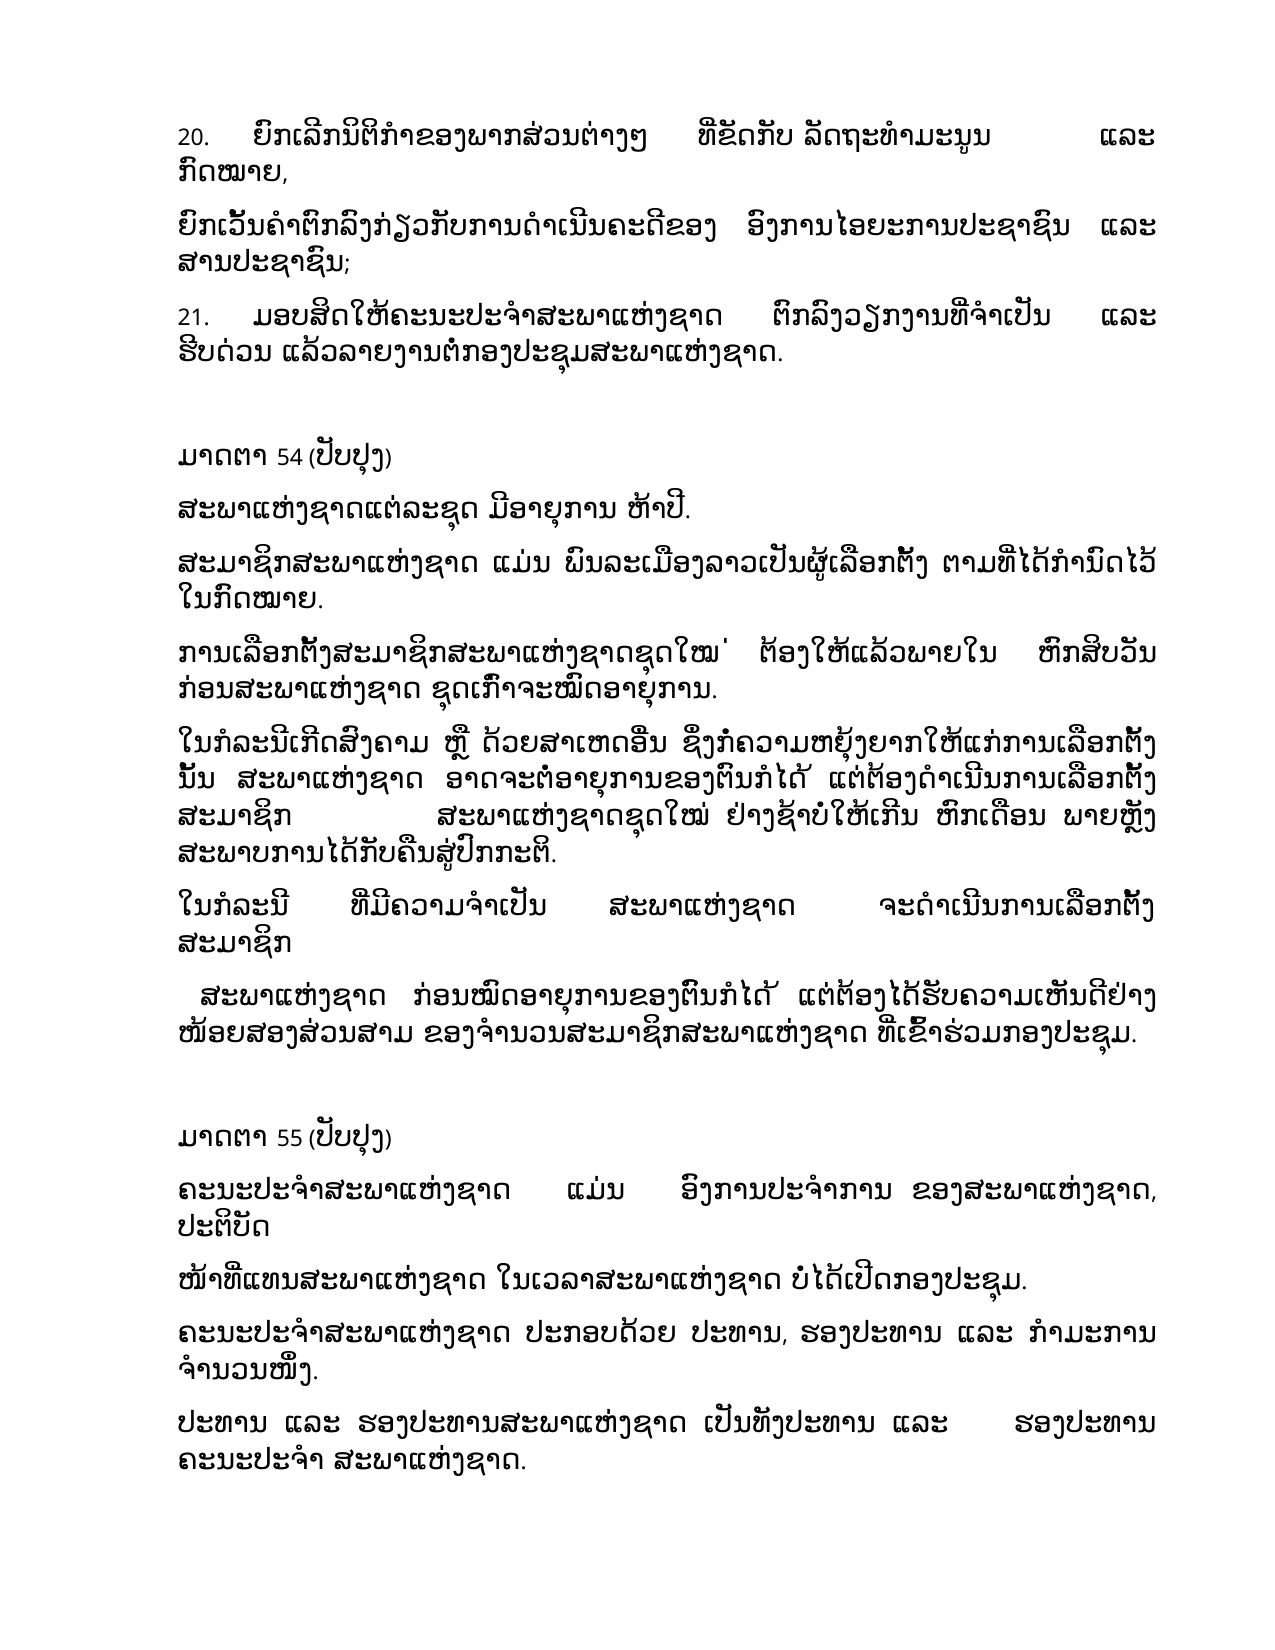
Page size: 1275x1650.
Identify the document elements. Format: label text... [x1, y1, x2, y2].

text ມາດຕາ 55 (ປັບປຸງ) [177, 1119, 1157, 1153]
text ສະມາຊິກສະພາແຫ່ງຊາດ ແມ່ນ ພົນລະເມືອງລາວເປັນຜູ້ເລືອກຕັ້ງ ຕາມທີ່ໄດ້ກຳນົດໄວ້ ໃນກົດໝາຍ. [177, 545, 1157, 616]
text ໃນກໍລະນີ ທີ່ມີຄວາມຈຳເປັນ ສະພາແຫ່ງຊາດ ຈະດຳເນີນການເລືອກຕັ້ງສະມາຊິກ [177, 888, 1157, 959]
text ມາດຕາ 54 (ປັບປຸງ) [177, 438, 1157, 472]
text 21. ມອບສິດໃຫ້ຄະນະປະຈຳສະພາແຫ່ງຊາດ ຕົກລົງວຽກງານທີ່ຈຳເປັນ ແລະ ຮີບດ່ວນ ແລ້ວລາຍງານຕໍ່ກອງປະຊຸມສະພາແຫ່ງຊາດ. [177, 298, 1157, 369]
text ສະພາແຫ່ງຊາດ ກ່ອນໝົດອາຍຸການຂອງຕົົນກໍໄດ້ ແຕ່ຕ້ອງໄດ້ຮັບຄວາມເຫັນດີຢ່າງໜ້ອຍສອງສ່ວນສາມ ຂອງຈຳນວນສະມາຊິກສະພາແຫ່ງຊາດ ທີ່ເຂົ້າຮ່ວມກອງປະຊຸມ. [177, 978, 1157, 1049]
text 20. ຍົກເລີກນິຕິກຳຂອງພາກສ່ວນຕ່າງໆ ທີ່ຂັດກັບ ລັດຖະທຳມະນູນ ແລະ ກົດໝາຍ, [177, 118, 1157, 189]
text ປະທານ ແລະ ຮອງປະທານສະພາແຫ່ງຊາດ ເປັນທັງປະທານ ແລະ ຮອງປະທານ ຄະນະປະຈຳ ສະພາແຫ່ງຊາດ. [177, 1406, 1157, 1476]
text ຍົກເວັ້ນຄຳຕົກລົງກ່ຽວກັບການດຳເນີນຄະດີຂອງ ອົງການໄອຍະການປະຊາຊົນ ແລະ ສານປະຊາຊົນ; [177, 208, 1157, 279]
text ໃນກໍລະນີເກີດສົງຄາມ ຫຼື ດ້ວຍສາເຫດອື່ນ ຊຶ່ງກໍໍ່ຄວາມຫຍຸ້ງຍາກໃຫ້ແກ່ການເລືອກຕັ້ງນັ້ນ ສະພາແຫ່ງຊາດ ອາດຈະຕໍ່ອາຍຸການຂອງຕົນກໍໄດ້ ແຕ່ຕ້ອງດຳເນີນການເລືອກຕັ້ງສະມາຊິກ ສະພາແຫ່ງຊາດຊຸດໃໝ່ ຢ່າງຊ້າບໍ່ໃຫ້ເກີນ ຫົກເດືອນ ພາຍຫຼັງສະພາບການໄດ້ກັບຄືນສູ່ປົກກະຕິ. [177, 725, 1157, 869]
text ການເລືອກຕັ້ງສະມາຊິກສະພາແຫ່ງຊາດຊຸດໃໝ່ ຕ້ອງໃຫ້ແລ້ວພາຍໃນ ຫົກສິບວັນ ກ່ອນສະພາແຫ່ງຊາດ ຊຸດເກົ່າຈະໝົດອາຍຸການ. [177, 635, 1157, 706]
text ສະພາແຫ່ງຊາດແຕ່ລະຊຸດ ມີອາຍຸການ ຫ້າປີ. [177, 492, 1157, 526]
text ຄະນະປະຈຳສະພາແຫ່ງຊາດ ປະກອບດ້ວຍ ປະທານ, ຮອງປະທານ ແລະ ກຳມະການຈຳນວນໜຶ່ງ. [177, 1316, 1157, 1386]
text ຄະນະປະຈຳສະພາແຫ່ງຊາດ ແມ່ນ ອົງການປະຈຳການ ຂອງສະພາແຫ່ງຊາດ, ປະຕິບັດ [177, 1172, 1157, 1243]
text ໜ້າທີ່ແທນສະພາແຫ່ງຊາດ ໃນເວລາສະພາແຫ່ງຊາດ ບໍ່ໄດ້ເປີດກອງປະຊຸມ. [177, 1262, 1157, 1296]
